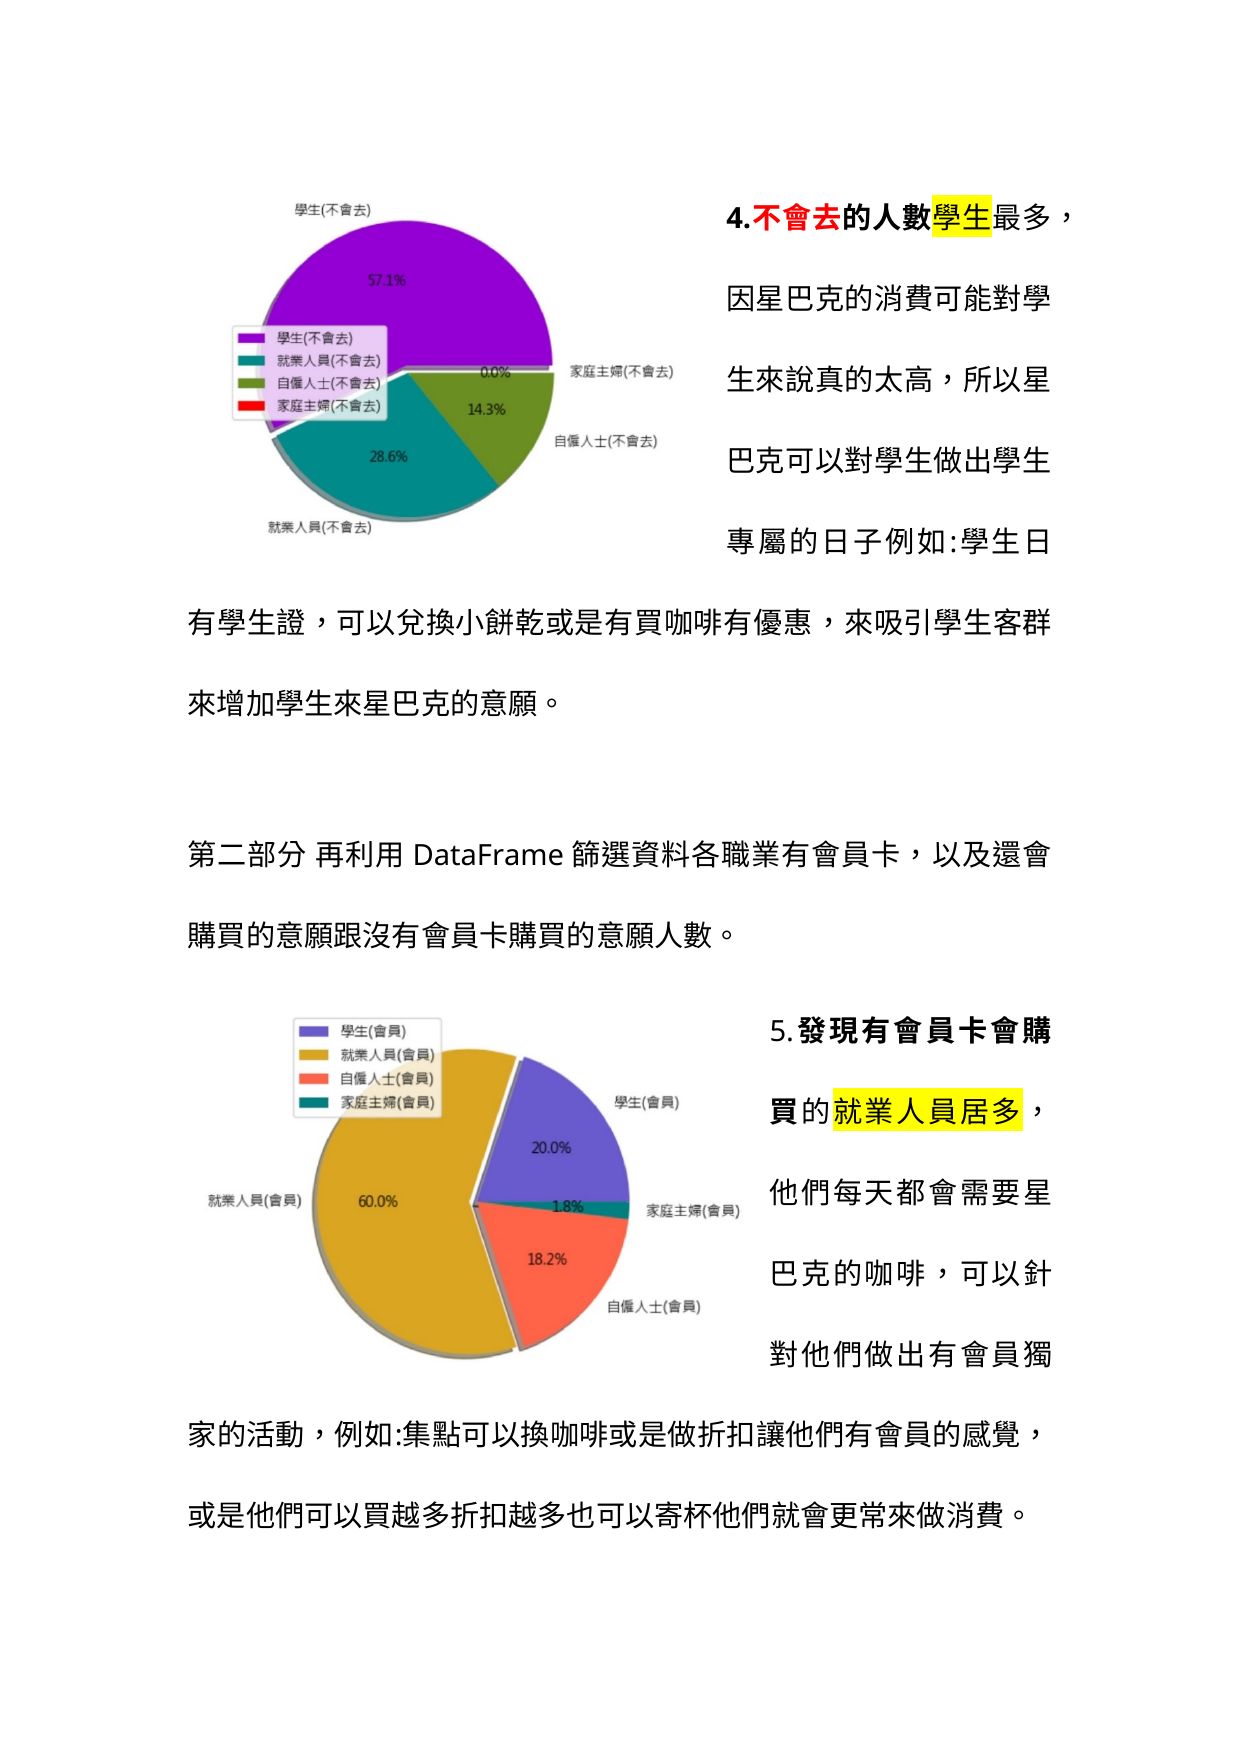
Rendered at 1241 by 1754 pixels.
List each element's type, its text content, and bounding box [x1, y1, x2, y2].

picture [187, 1009, 751, 1371]
picture [187, 184, 708, 580]
text 第二部分 再利用DataFrame篩選資料各職業有會員卡，以及還會購買的意願跟沒有會員卡購買的意願人數。 [187, 815, 1053, 971]
